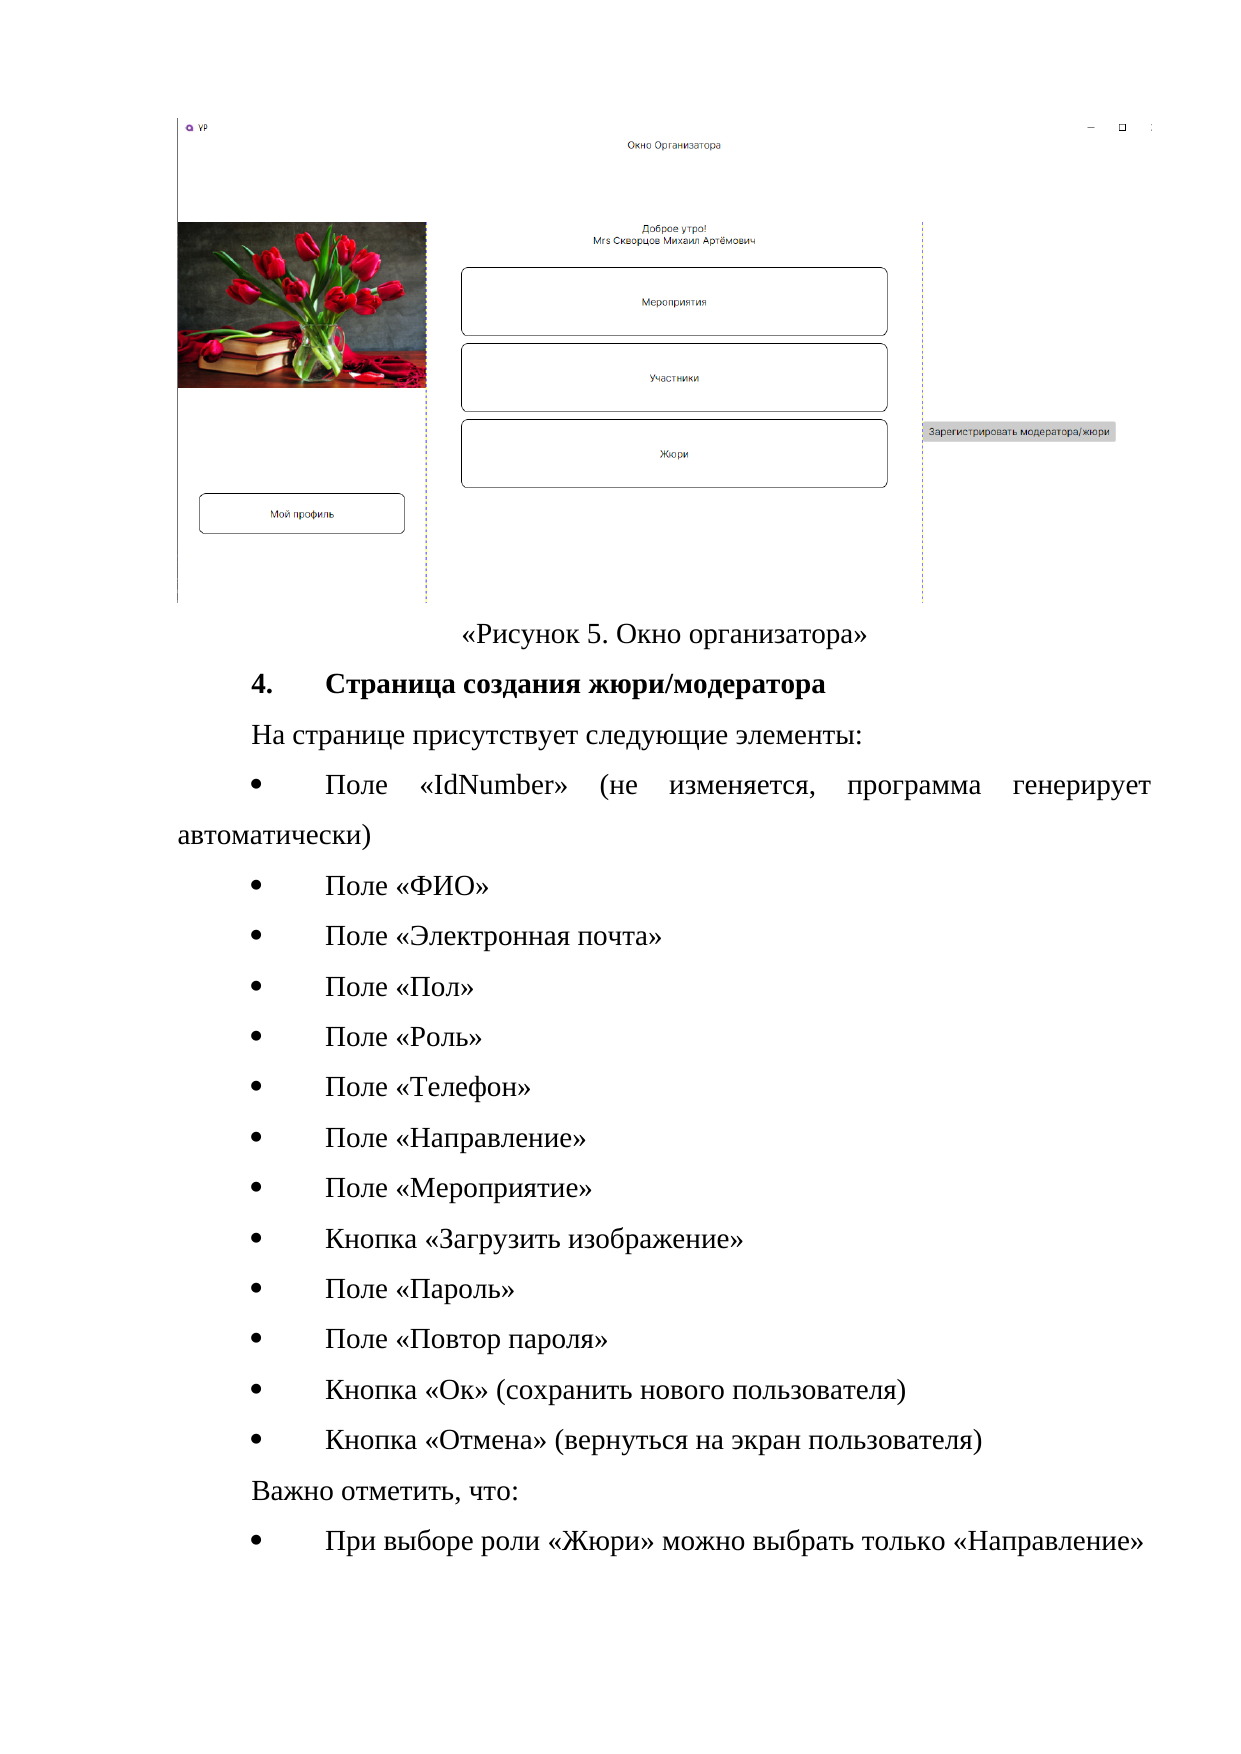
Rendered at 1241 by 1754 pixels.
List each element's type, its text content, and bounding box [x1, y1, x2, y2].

list Кнопка «Ок» (сохранить нового пользователя) [177, 1372, 1152, 1406]
text «Рисунок 5. Окно организатора» [177, 616, 1152, 650]
list При выборе роли «Жюри» можно выбрать только «Направление» [177, 1523, 1152, 1557]
list Поле «Направление» [177, 1120, 1152, 1153]
list Поле «IdNumber» (не изменяется, программа генерирует автоматически) [177, 767, 1152, 851]
list Страница создания жюри/модератора [177, 666, 1152, 700]
list Кнопка «Загрузить изображение» [177, 1221, 1152, 1254]
list Поле «Пароль» [177, 1271, 1152, 1305]
text На странице присутствует следующие элементы: [177, 717, 1152, 750]
list Поле «ФИО» [177, 868, 1152, 901]
list Поле «Роль» [177, 1019, 1152, 1053]
list Поле «Повтор пароля» [177, 1322, 1152, 1355]
list Кнопка «Отмена» (вернуться на экран пользователя) [177, 1422, 1152, 1456]
list Поле «Электронная почта» [177, 918, 1152, 952]
list Поле «Пол» [177, 969, 1152, 1002]
picture [177, 118, 1152, 603]
text Важно отметить, что: [177, 1473, 1152, 1506]
list Поле «Мероприятие» [177, 1170, 1152, 1204]
list Поле «Телефон» [177, 1069, 1152, 1103]
